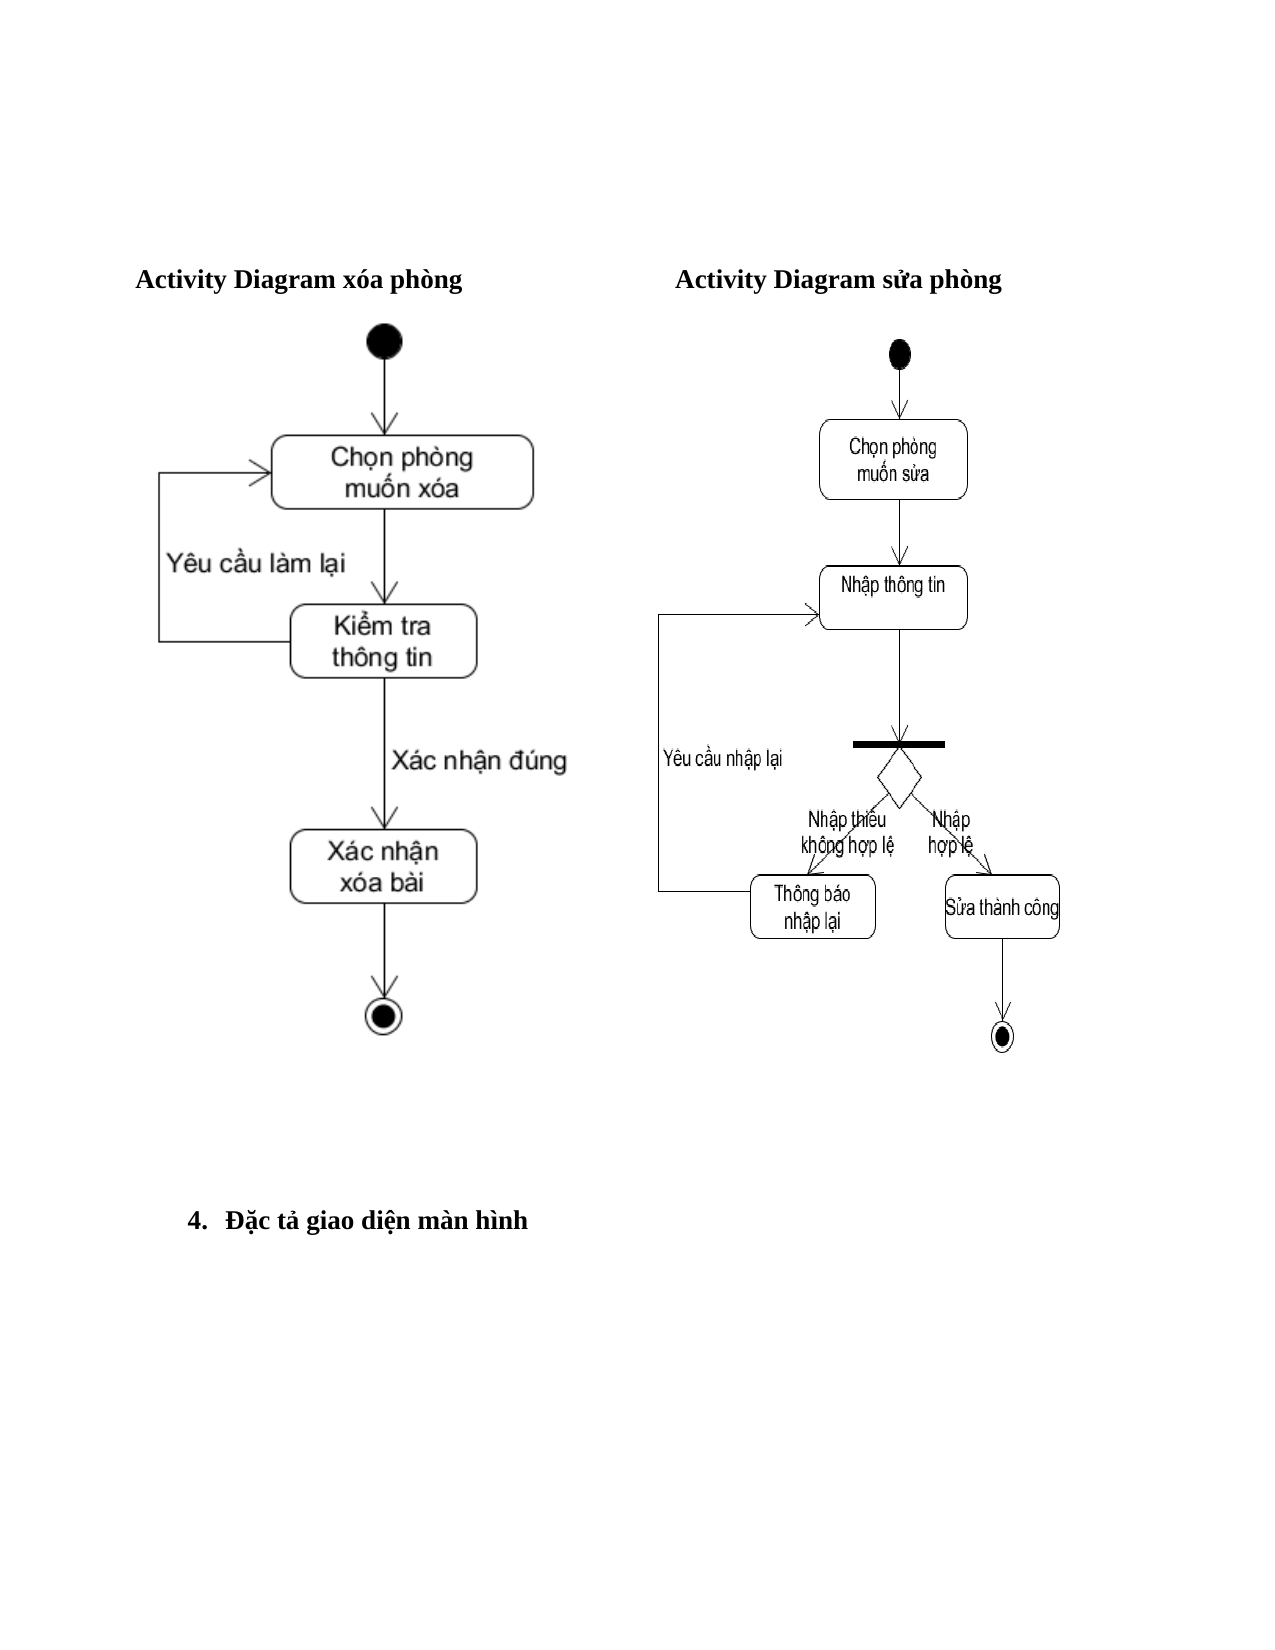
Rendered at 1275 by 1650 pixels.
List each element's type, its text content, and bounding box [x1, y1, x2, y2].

picture [135, 319, 1112, 1070]
list Đặc tả giao diện màn hình [187, 1204, 1125, 1235]
text Activity Diagram xóa phòng Activity Diagram sửa phòng [135, 263, 1125, 294]
